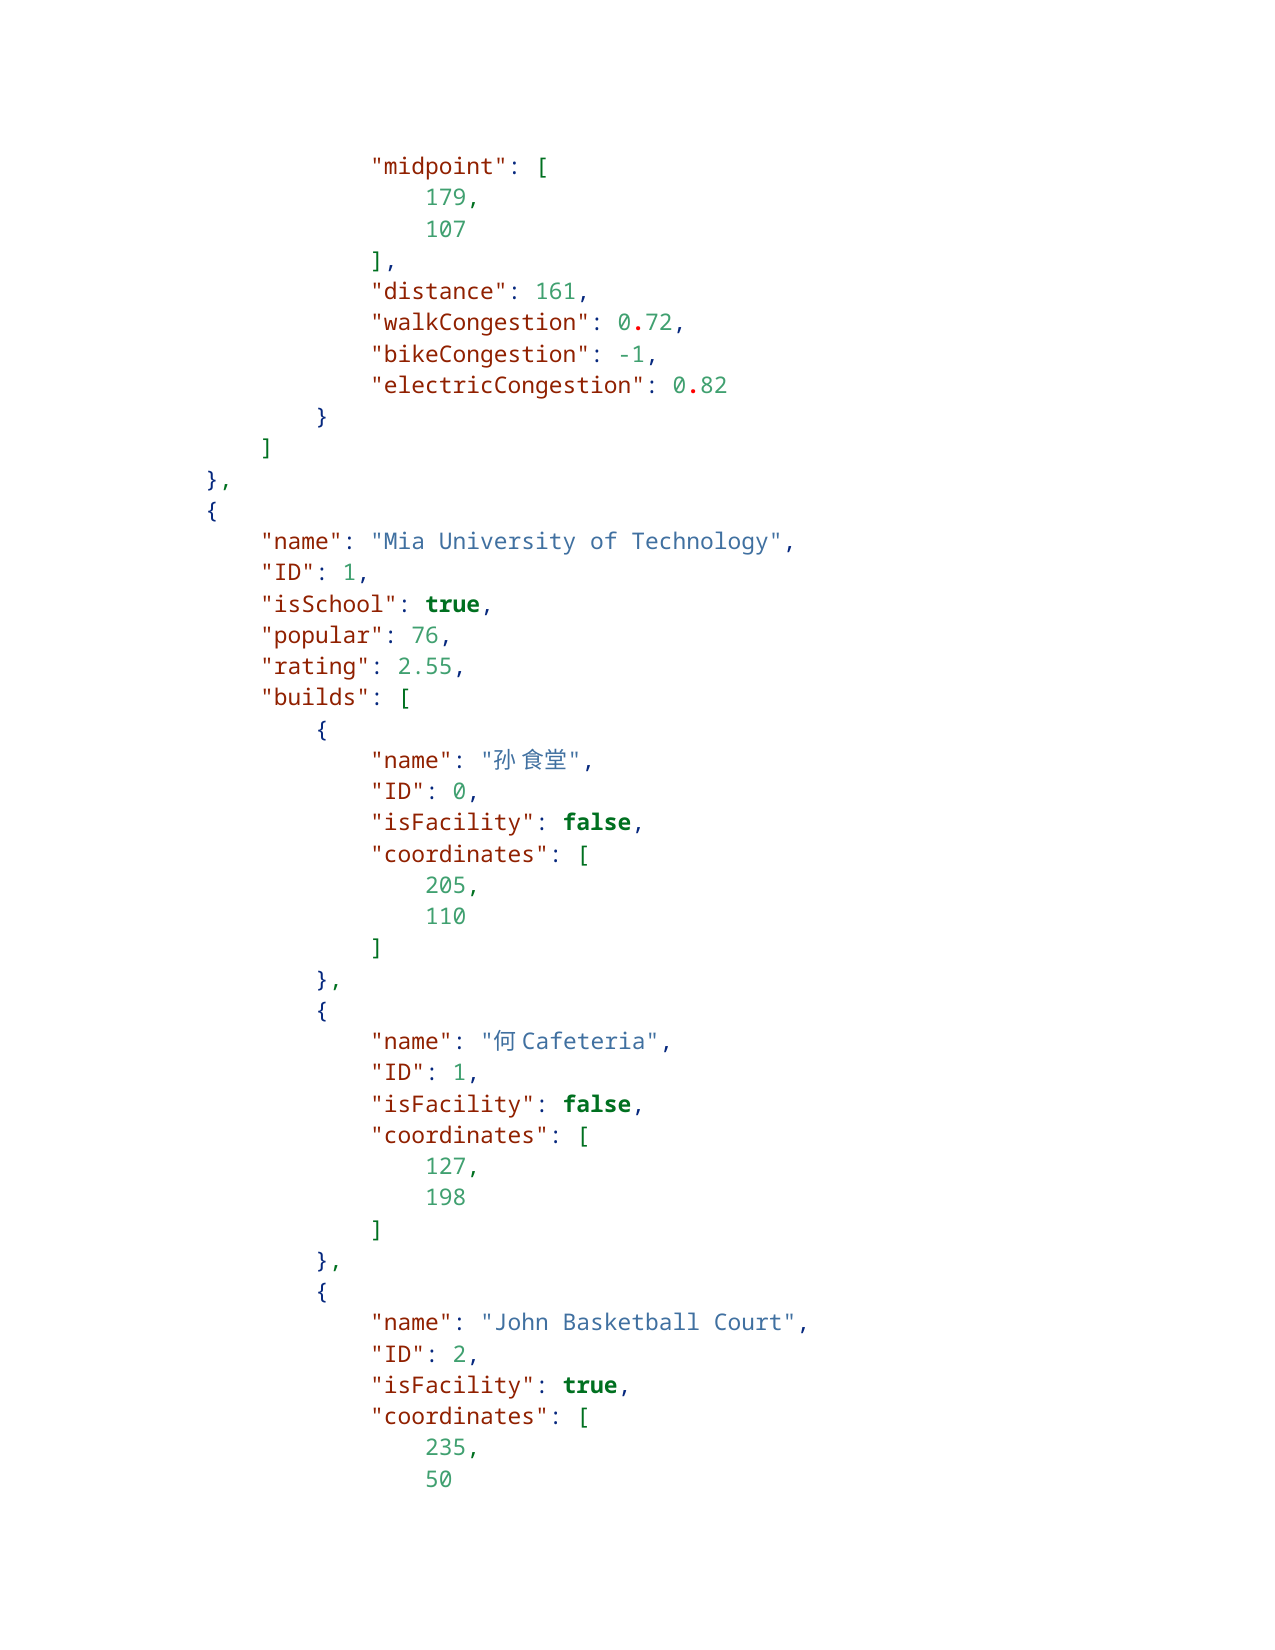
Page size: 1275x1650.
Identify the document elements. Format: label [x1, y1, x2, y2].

text [150, 150, 1125, 1494]
